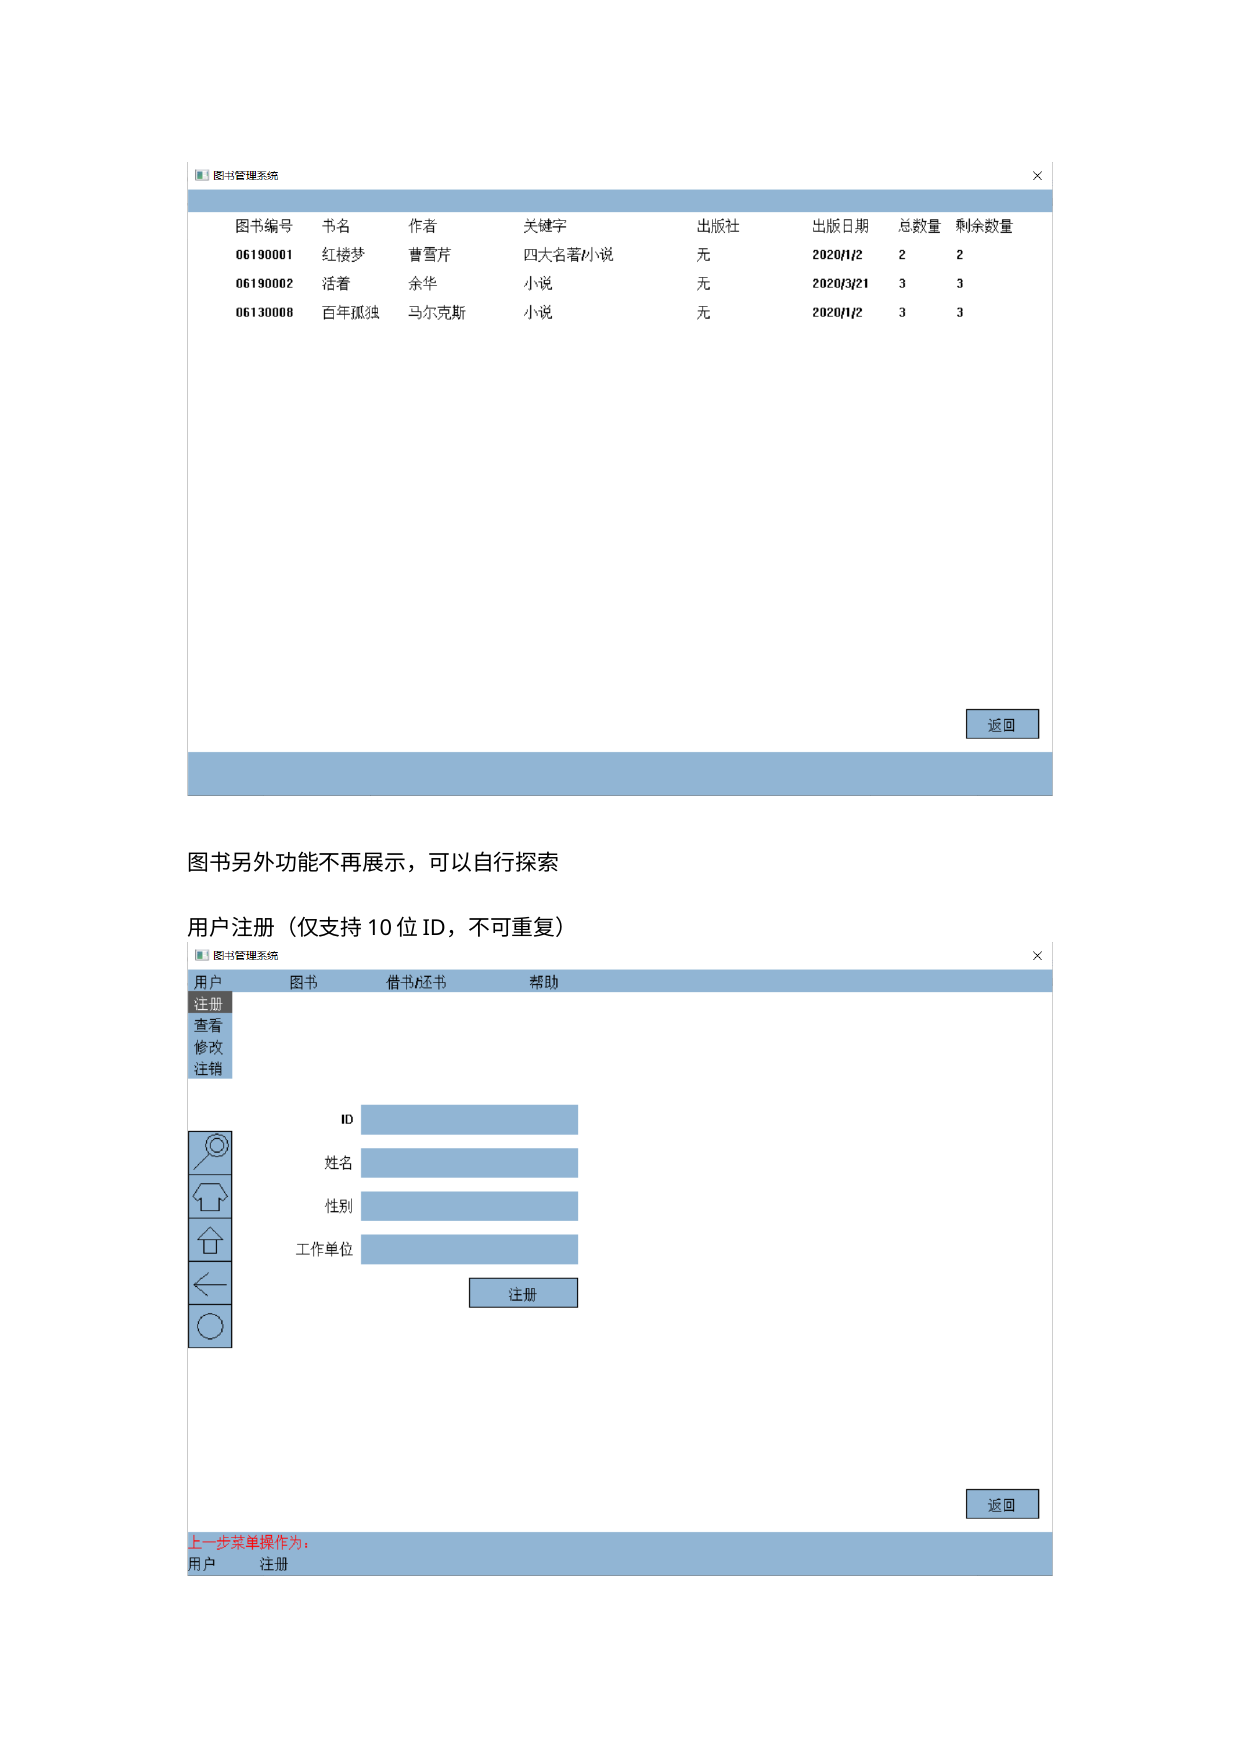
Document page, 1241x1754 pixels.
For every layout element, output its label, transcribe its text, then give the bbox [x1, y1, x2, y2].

picture [187, 942, 1053, 1576]
picture [187, 162, 1053, 796]
text 用户注册（仅支持10位ID，不可重复） [187, 909, 1053, 942]
text 图书另外功能不再展示，可以自行探索 [187, 844, 1053, 877]
